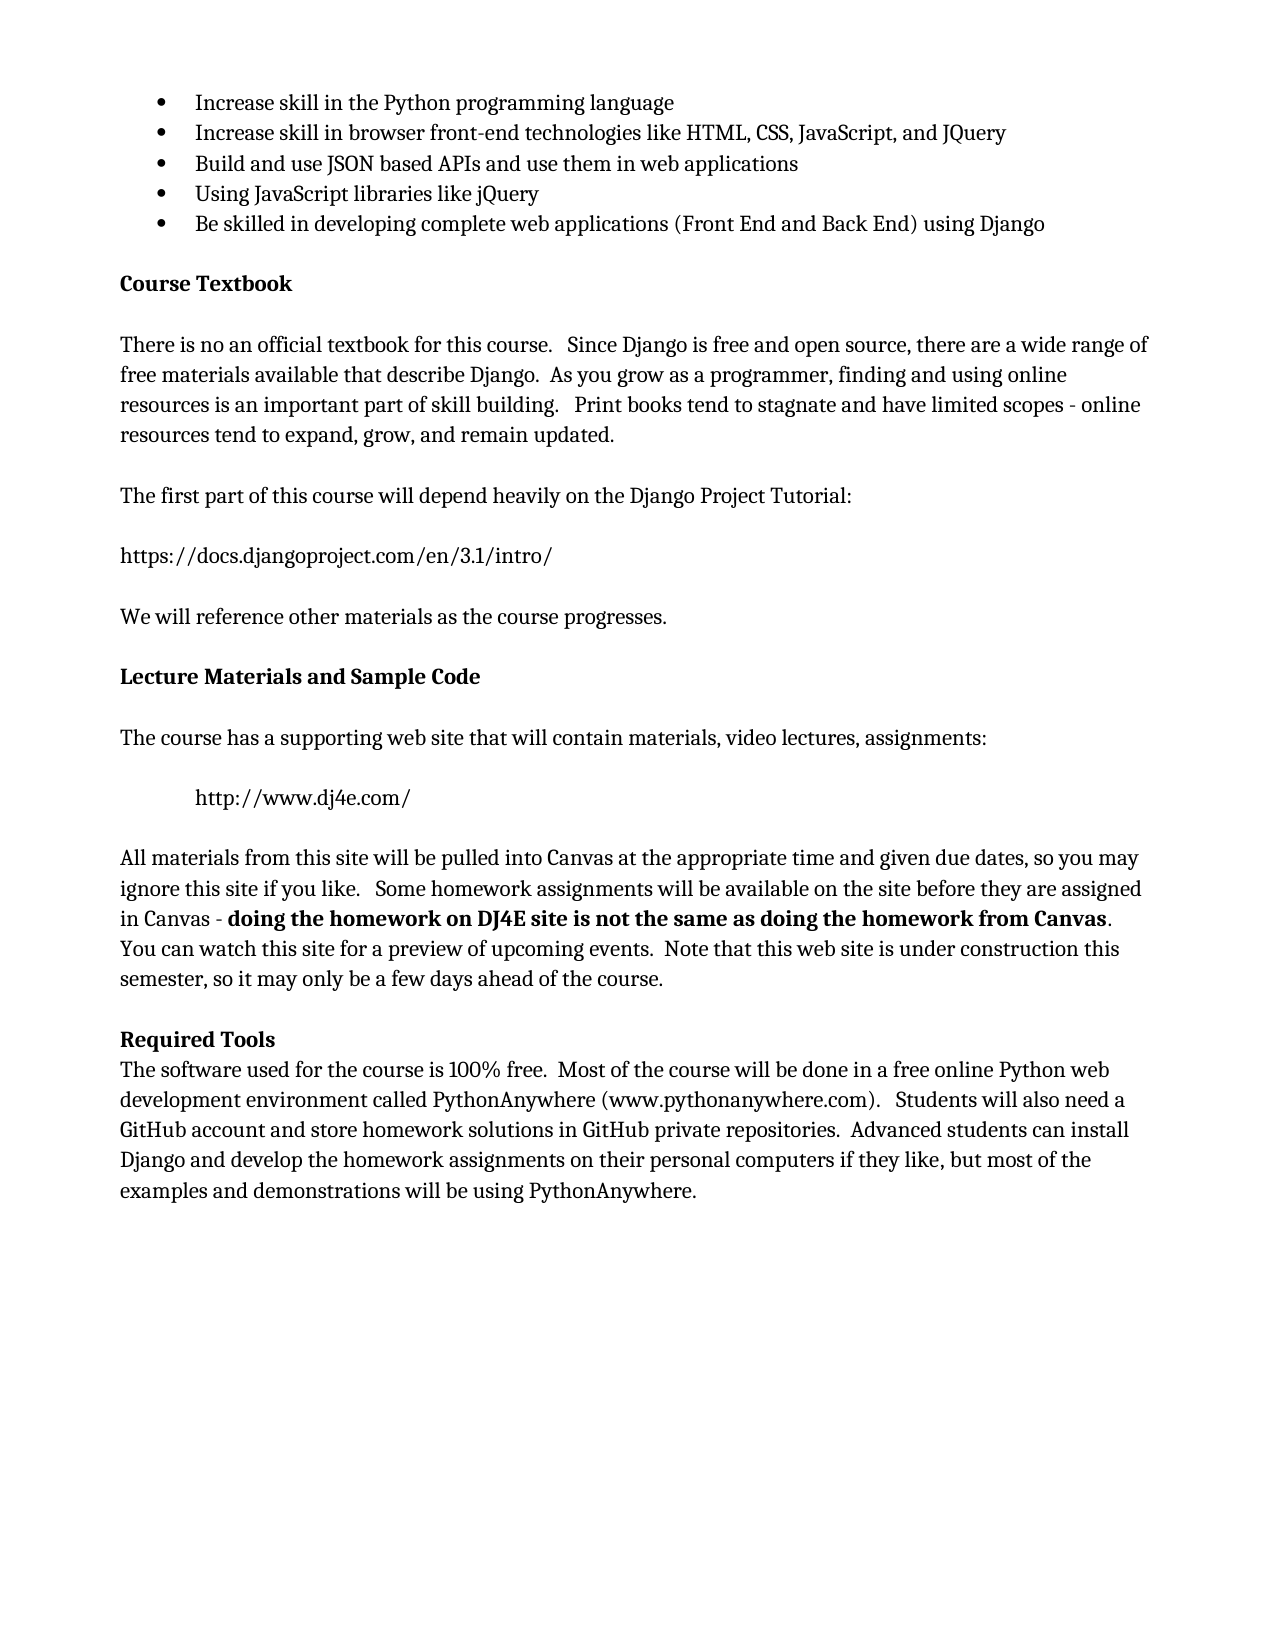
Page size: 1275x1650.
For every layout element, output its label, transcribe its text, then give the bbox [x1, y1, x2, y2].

text There is no an official textbook for this course. Since Django is free and open source, there are a wide range of free materials available that describe Django. As you grow as a programmer, finding and using online resources is an important part of skill building. Print books tend to stagnate and have limited scopes - online resources tend to expand, grow, and remain updated. [120, 332, 1155, 449]
list Be skilled in developing complete web applications (Front End and Back End) using Django [157, 211, 1155, 237]
list Using JavaScript libraries like jQuery [157, 181, 1155, 207]
text The course has a supporting web site that will contain materials, video lectures, assignments: [120, 724, 1155, 751]
text Course Textbook [120, 271, 1155, 298]
text Required Tools [120, 1026, 1155, 1053]
list Increase skill in browser front-end technologies like HTML, CSS, JavaScript, and JQuery [157, 120, 1155, 147]
text Lecture Materials and Sample Code [120, 664, 1155, 690]
list Build and use JSON based APIs and use them in web applications [157, 150, 1155, 177]
text https://docs.djangoproject.com/en/3.1/intro/ [120, 543, 1155, 569]
list Increase skill in the Python programming language [157, 90, 1155, 116]
text The first part of this course will depend heavily on the Django Project Tutorial: [120, 483, 1155, 509]
text The software used for the course is 100% free. Most of the course will be done in a free online Python web development environment called PythonAnywhere (www.pythonanywhere.com). Students will also need a GitHub account and store homework solutions in GitHub private repositories. Advanced students can install Django and develop the homework assignments on their personal computers if they like, but most of the examples and demonstrations will be using PythonAnywhere. [120, 1057, 1155, 1204]
text http://www.dj4e.com/ [120, 785, 1155, 811]
text We will reference other materials as the course progresses. [120, 603, 1155, 630]
text All materials from this site will be pulled into Canvas at the appropriate time and given due dates, so you may ignore this site if you like. Some homework assignments will be available on the site before they are assigned in Canvas - doing the homework on DJ4E site is not the same as doing the homework from Canvas. You can watch this site for a preview of upcoming events. Note that this web site is under construction this semester, so it may only be a few days ahead of the course. [120, 845, 1155, 992]
